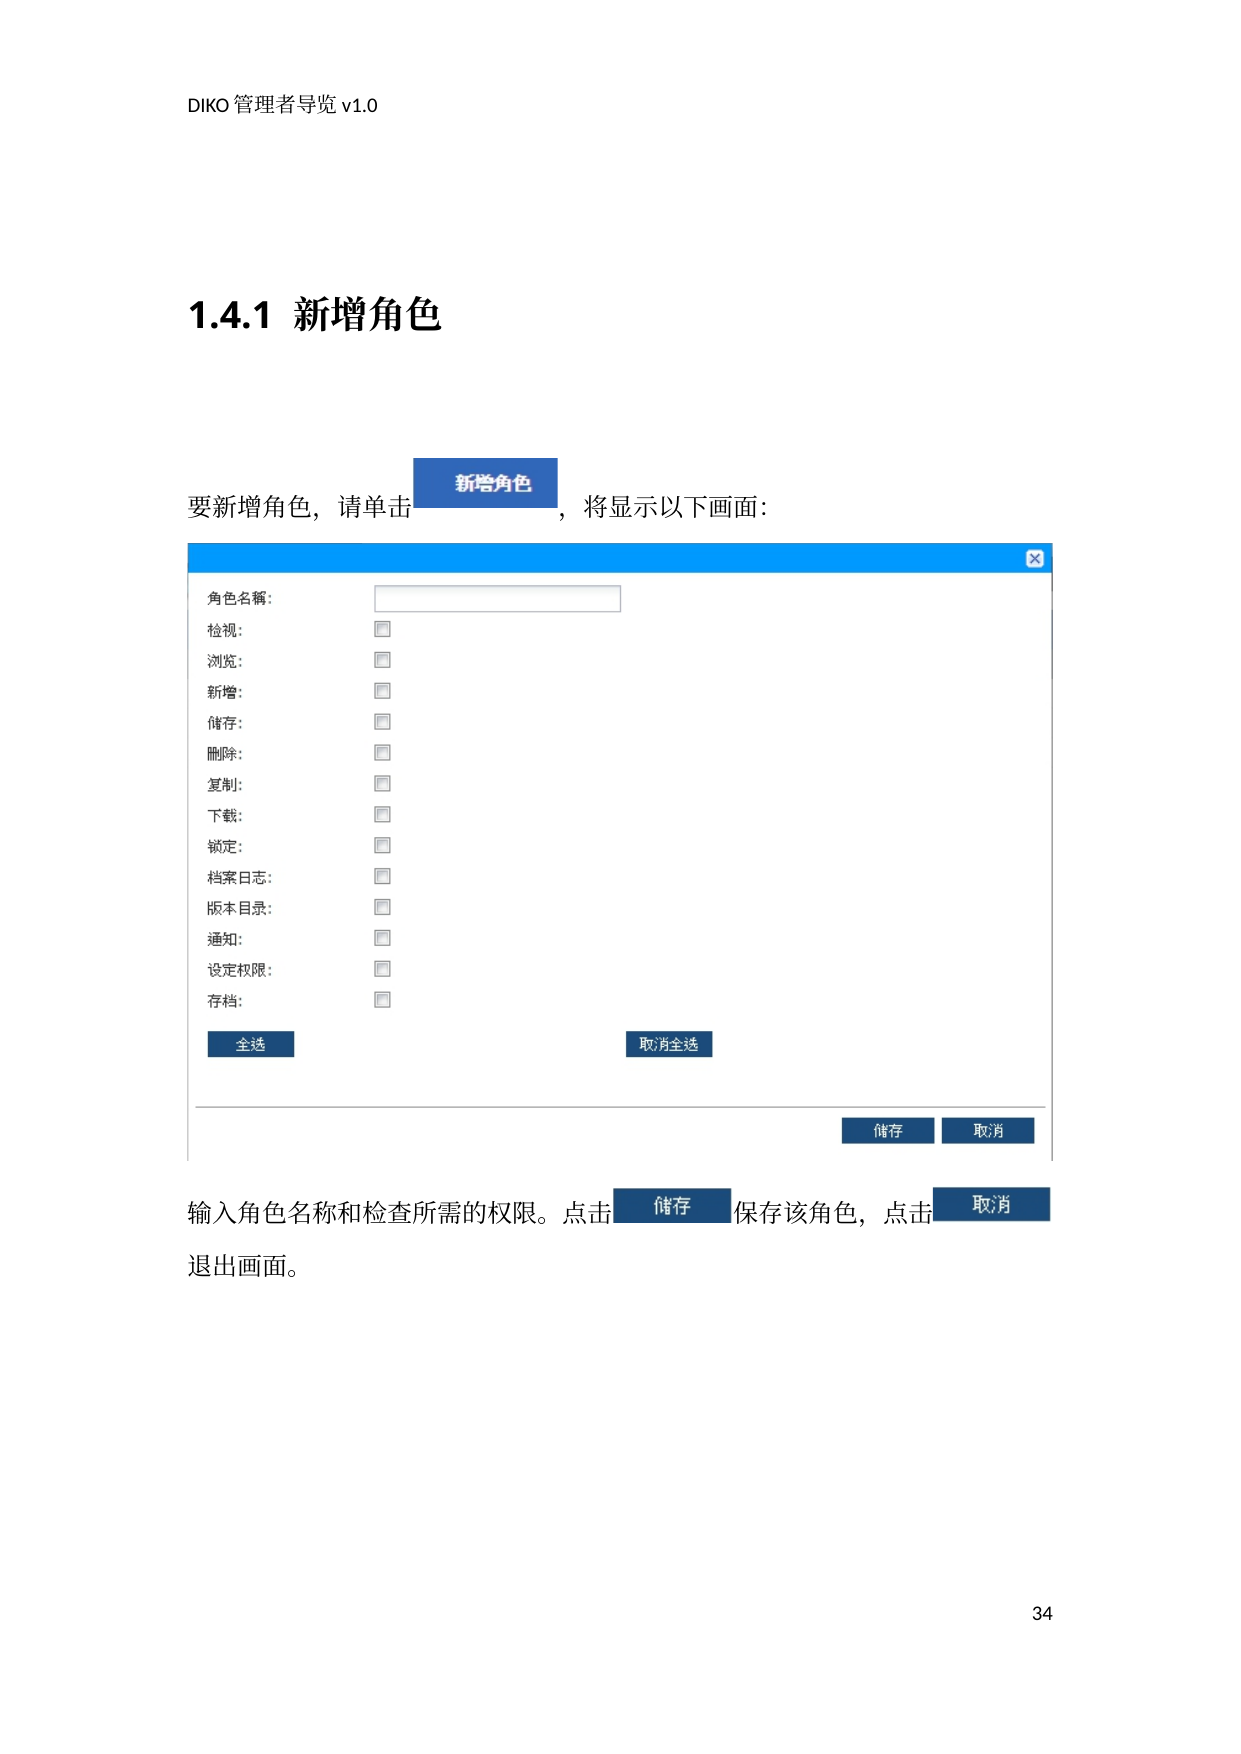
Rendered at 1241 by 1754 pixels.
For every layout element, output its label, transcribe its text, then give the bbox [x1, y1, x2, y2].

picture [187, 543, 1053, 1161]
subtitle 1.4.1 新增角色 [187, 275, 1053, 350]
text 要新增角色，请单击，将显示以下画面： [187, 458, 1053, 533]
picture [612, 1188, 733, 1223]
picture [932, 1186, 1052, 1223]
picture [412, 458, 558, 508]
text 输入角色名称和检查所需的权限。点击保存该角色，点击退出画面。 [187, 1171, 1053, 1283]
